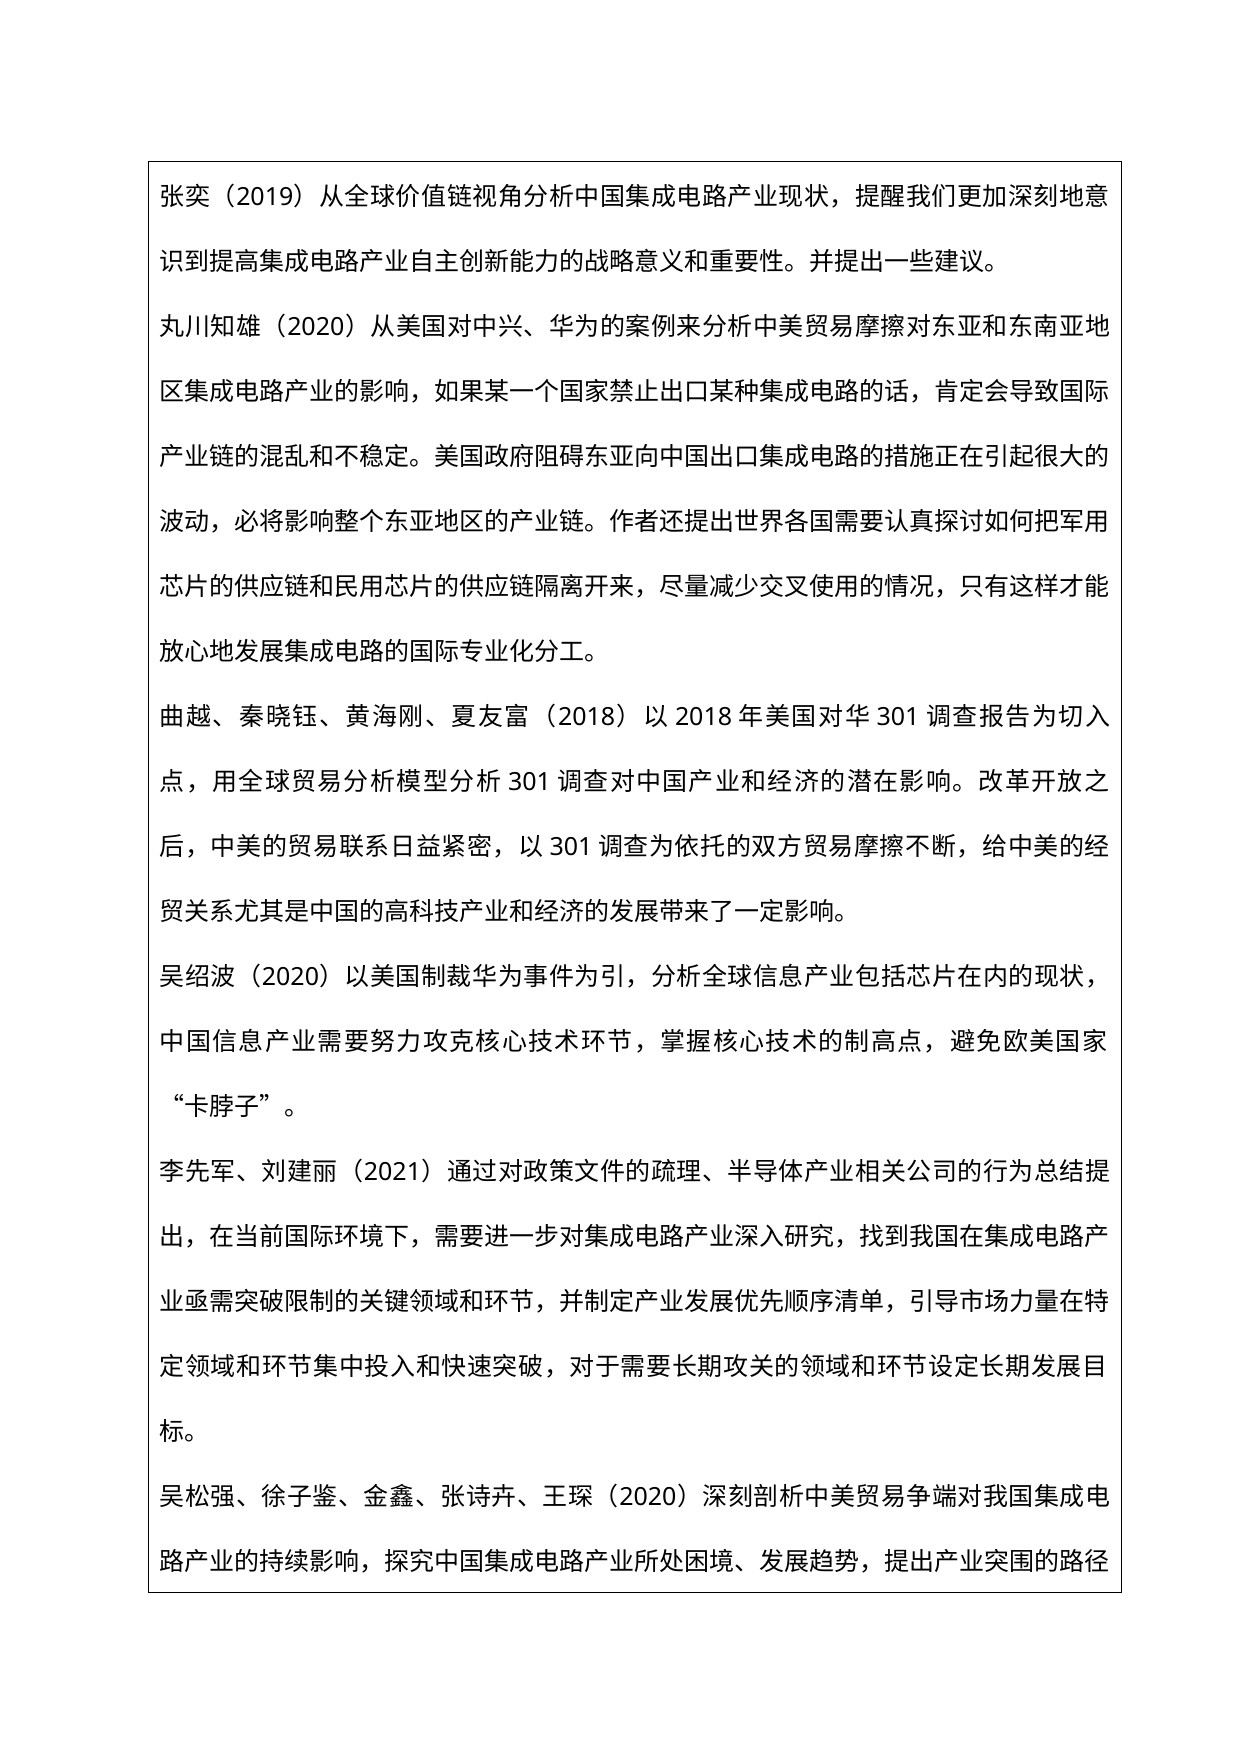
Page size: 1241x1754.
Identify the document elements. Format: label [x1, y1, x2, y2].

table_header [149, 162, 1121, 1592]
